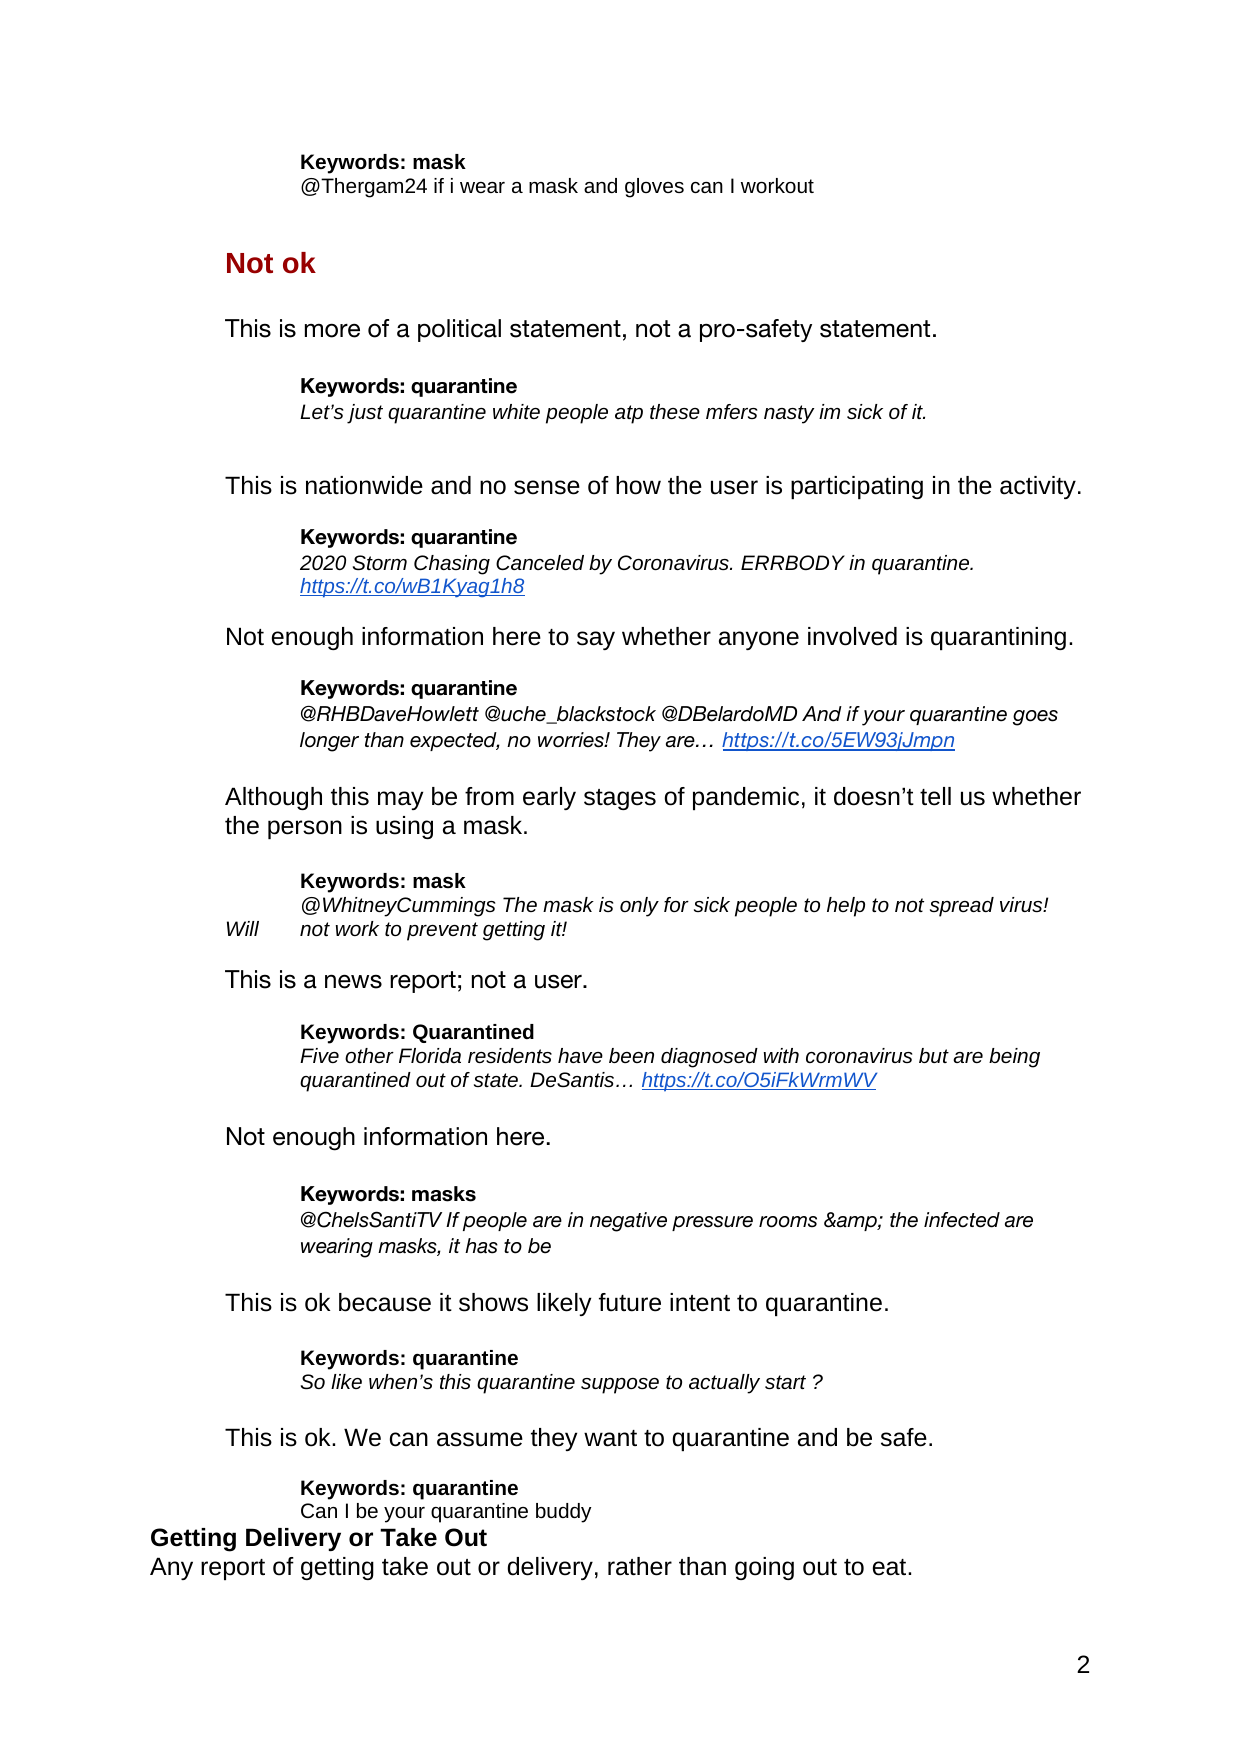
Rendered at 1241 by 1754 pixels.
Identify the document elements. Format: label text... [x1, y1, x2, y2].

text Keywords: Quarantined [300, 1020, 1090, 1044]
text Keywords: quarantine [150, 1346, 1090, 1370]
text Keywords: quarantine [300, 524, 1090, 550]
text Keywords: mask [150, 150, 1090, 174]
text Let’s just quarantine white people atp these mfers nasty im sick of it. [225, 399, 1090, 423]
text @ChelsSantiTV If people are in negative pressure rooms &amp; the infected are wearing masks, it has to be [300, 1207, 1090, 1260]
text Not enough information here. [150, 1121, 1090, 1152]
text Not ok [150, 246, 1090, 279]
text Five other Florida residents have been diagnosed with coronavirus but are being quarantined out of state. DeSantis… https://t.co/O5iFkWrmWV [300, 1044, 1090, 1092]
text Keywords: quarantine [300, 675, 1090, 701]
text 2020 Storm Chasing Canceled by Coronavirus. ERRBODY in quarantine. https://t.co/wB1Kyag1h8 [300, 550, 1090, 598]
text Keywords: masks [300, 1181, 1090, 1207]
text This is nationwide and no sense of how the user is participating in the activity. [225, 471, 1090, 500]
text Keywords: mask [150, 869, 1090, 893]
text Not enough information here to say whether anyone involved is quarantining. [225, 622, 1090, 651]
text Getting Delivery or Take Out [150, 1523, 1090, 1552]
text Can I be your quarantine buddy [150, 1499, 1090, 1523]
text Keywords: quarantine [300, 373, 1090, 399]
text This is a news report; not a user. [150, 964, 1090, 996]
text Any report of getting take out or delivery, rather than going out to eat. [150, 1552, 1090, 1581]
text So like when’s this quarantine suppose to actually start ? [150, 1370, 1090, 1394]
text Although this may be from early stages of pandemic, it doesn’t tell us whether the person is using a mask. [225, 782, 1090, 840]
text @RHBDaveHowlett @uche_blackstock @DBelardoMD And if your quarantine goes longer than expected, no worries! They are… https://t.co/5EW93jJmpn [300, 701, 1090, 754]
text @WhitneyCummings The mask is only for sick people to help to not spread virus! Will not work to prevent getting it! [225, 893, 1090, 941]
text Keywords: quarantine [300, 1475, 1090, 1499]
text This is more of a political statement, not a pro-safety statement. [225, 313, 1090, 344]
text This is ok. We can assume they want to quarantine and be safe. [150, 1423, 1090, 1451]
text @Thergam24 if i wear a mask and gloves can I workout [150, 174, 1090, 198]
text This is ok because it shows likely future intent to quarantine. [150, 1288, 1090, 1317]
